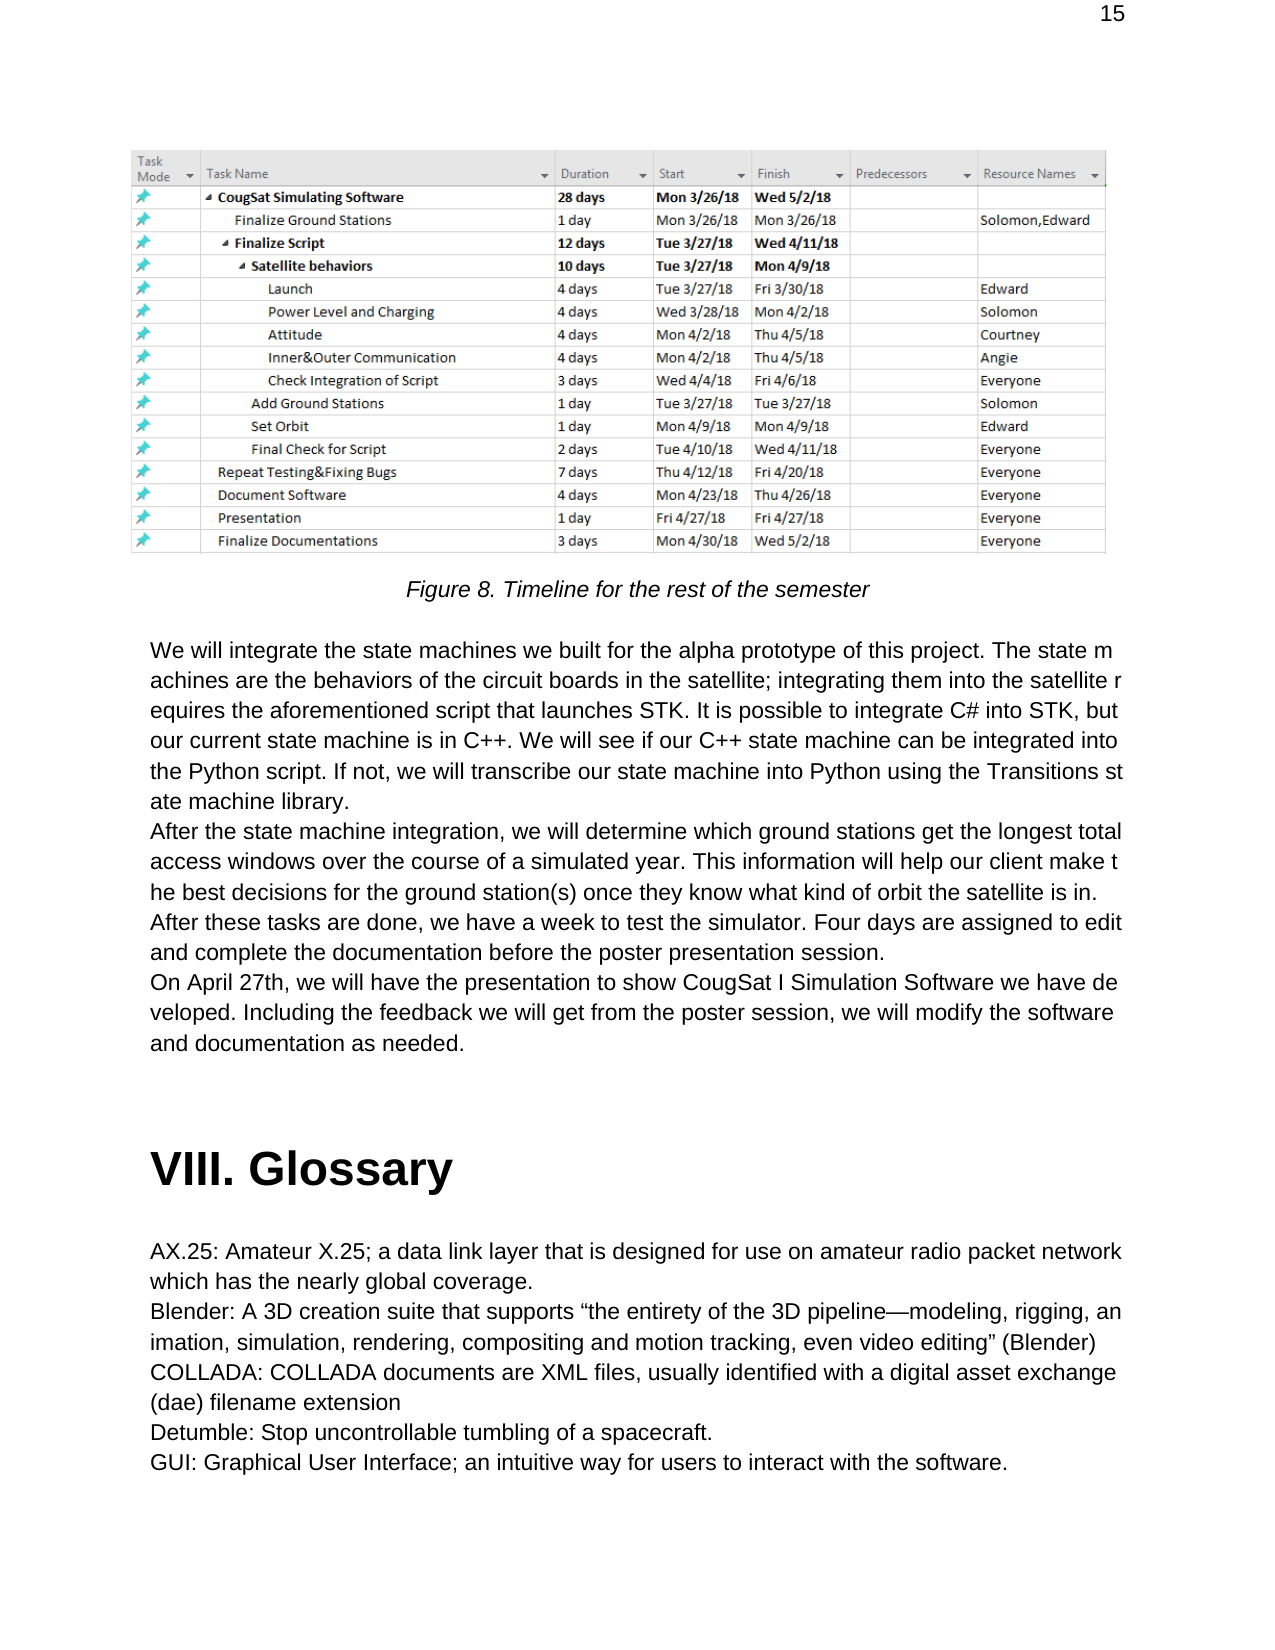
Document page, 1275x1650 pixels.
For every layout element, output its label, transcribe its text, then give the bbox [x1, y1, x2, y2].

text After the state machine integration, we will determine which ground stations get the longest total access windows over the course of a simulated year. This information will help our client make the best decisions for the ground station(s) once they know what kind of orbit the satellite is in. [150, 818, 1125, 905]
text After these tasks are done, we have a week to test the simulator. Four days are assigned to edit and complete the documentation before the poster presentation session. [150, 909, 1125, 965]
text Blender: A 3D creation suite that supports “the entirety of the 3D pipeline—modeling, rigging, animation, simulation, rendering, compositing and motion tracking, even video editing” (Blender) [150, 1298, 1125, 1355]
picture [131, 150, 1107, 554]
text COLLADA: COLLADA documents are XML files, usually identified with a digital asset exchange (dae) filename extension [150, 1359, 1125, 1415]
subtitle VIII. Glossary [150, 1140, 1125, 1195]
text We will integrate the state machines we built for the alpha prototype of this project. The state machines are the behaviors of the circuit boards in the satellite; integrating them into the satellite requires the aforementioned script that launches STK. It is possible to integrate C# into STK, but our current state machine is in C++. We will see if our C++ state machine can be integrated into the Python script. If not, we will transcribe our state machine into Python using the Transitions state machine library. [150, 637, 1125, 814]
text AX.25: Amateur X.25; a data link layer that is designed for use on amateur radio packet network which has the nearly global coverage. [150, 1238, 1125, 1294]
text On April 27th, we will have the presentation to show CougSat I Simulation Software we have developed. Including the feedback we will get from the poster session, we will modify the software and documentation as needed. [150, 969, 1125, 1056]
text Detumble: Stop uncontrollable tumbling of a spacecraft. [150, 1419, 1125, 1445]
text GUI: Graphical User Interface; an intuitive way for users to interact with the software. [150, 1449, 1125, 1476]
